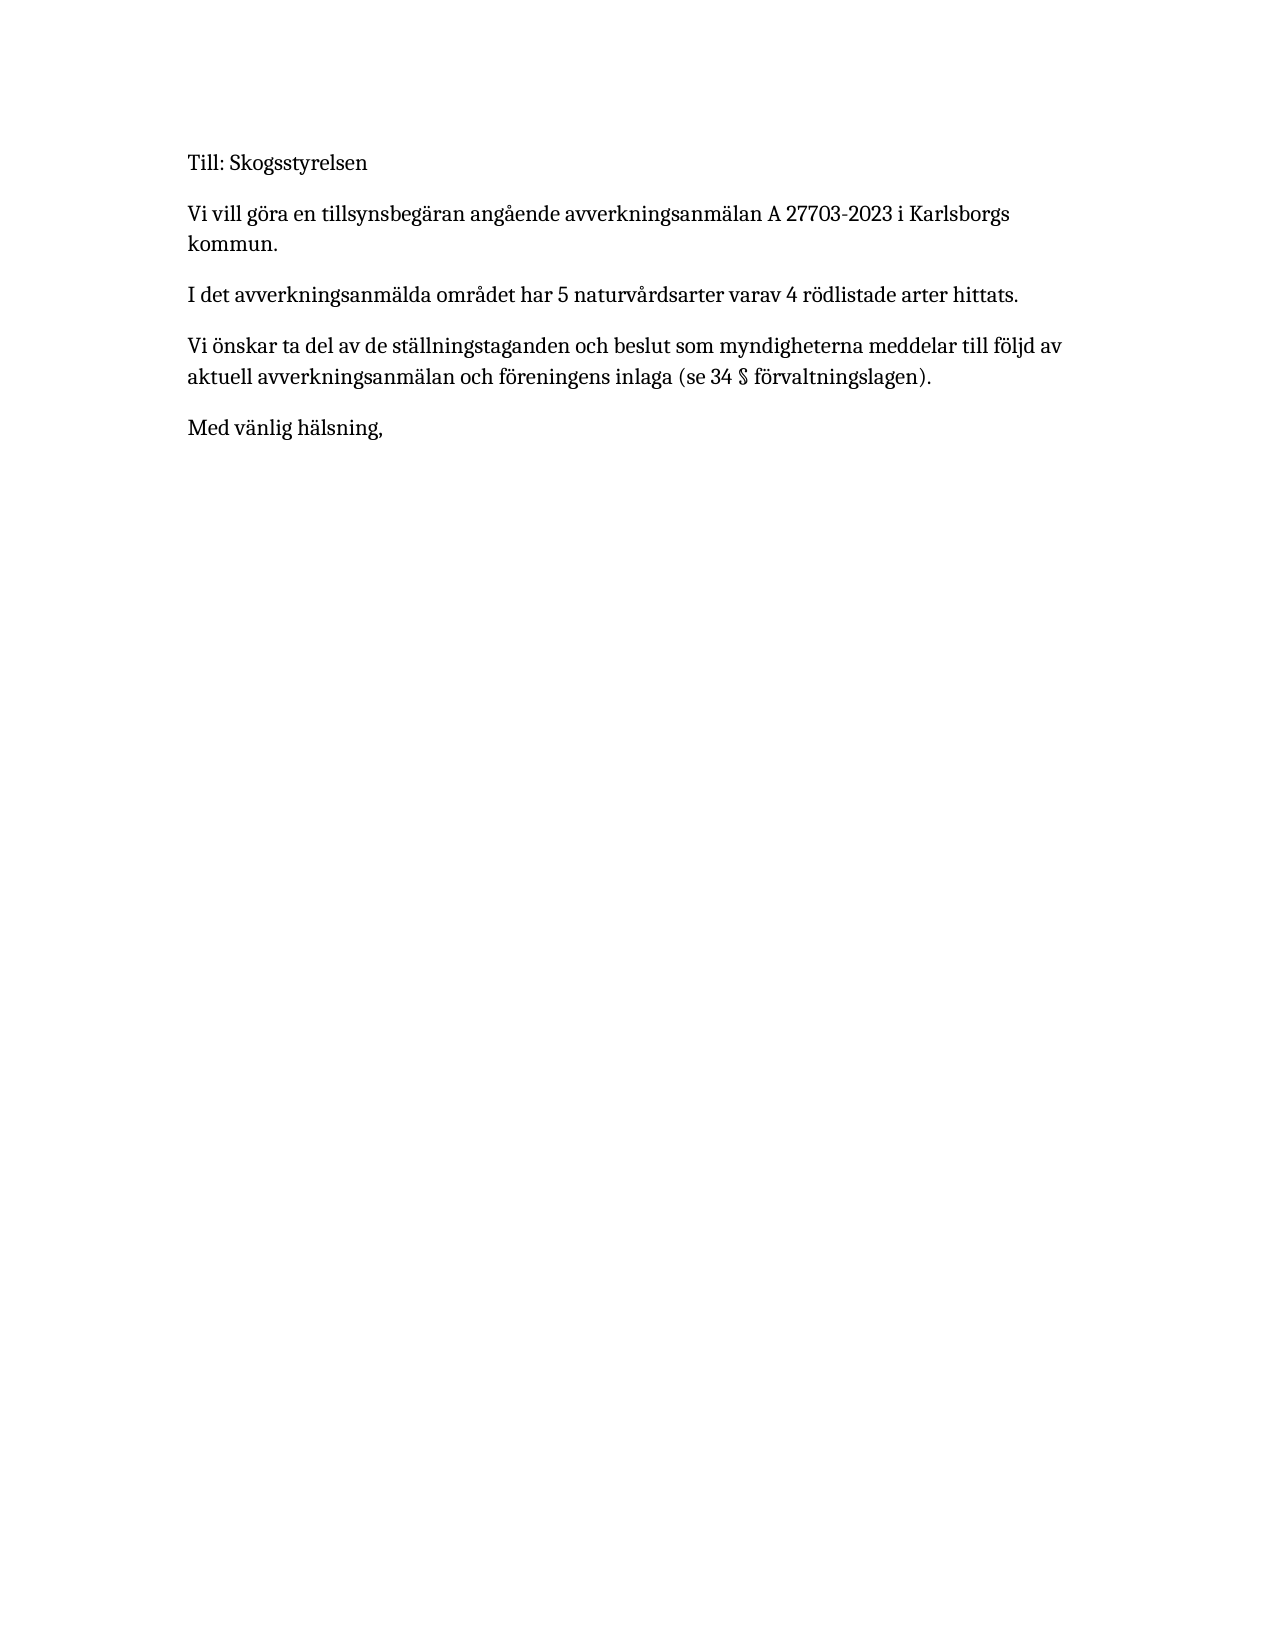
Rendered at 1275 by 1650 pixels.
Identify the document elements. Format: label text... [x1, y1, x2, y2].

text Vi önskar ta del av de ställningstaganden och beslut som myndigheterna meddelar till följd av aktuell avverkningsanmälan och föreningens inlaga (se 34 § förvaltningslagen). [187, 333, 1087, 390]
text Till: Skogsstyrelsen [187, 150, 1087, 176]
text Vi vill göra en tillsynsbegäran angående avverkningsanmälan A 27703-2023 i Karlsborgs kommun. [187, 201, 1087, 258]
text Med vänlig hälsning, [187, 414, 1087, 471]
text I det avverkningsanmälda området har 5 naturvårdsarter varav 4 rödlistade arter hittats. [187, 282, 1087, 309]
